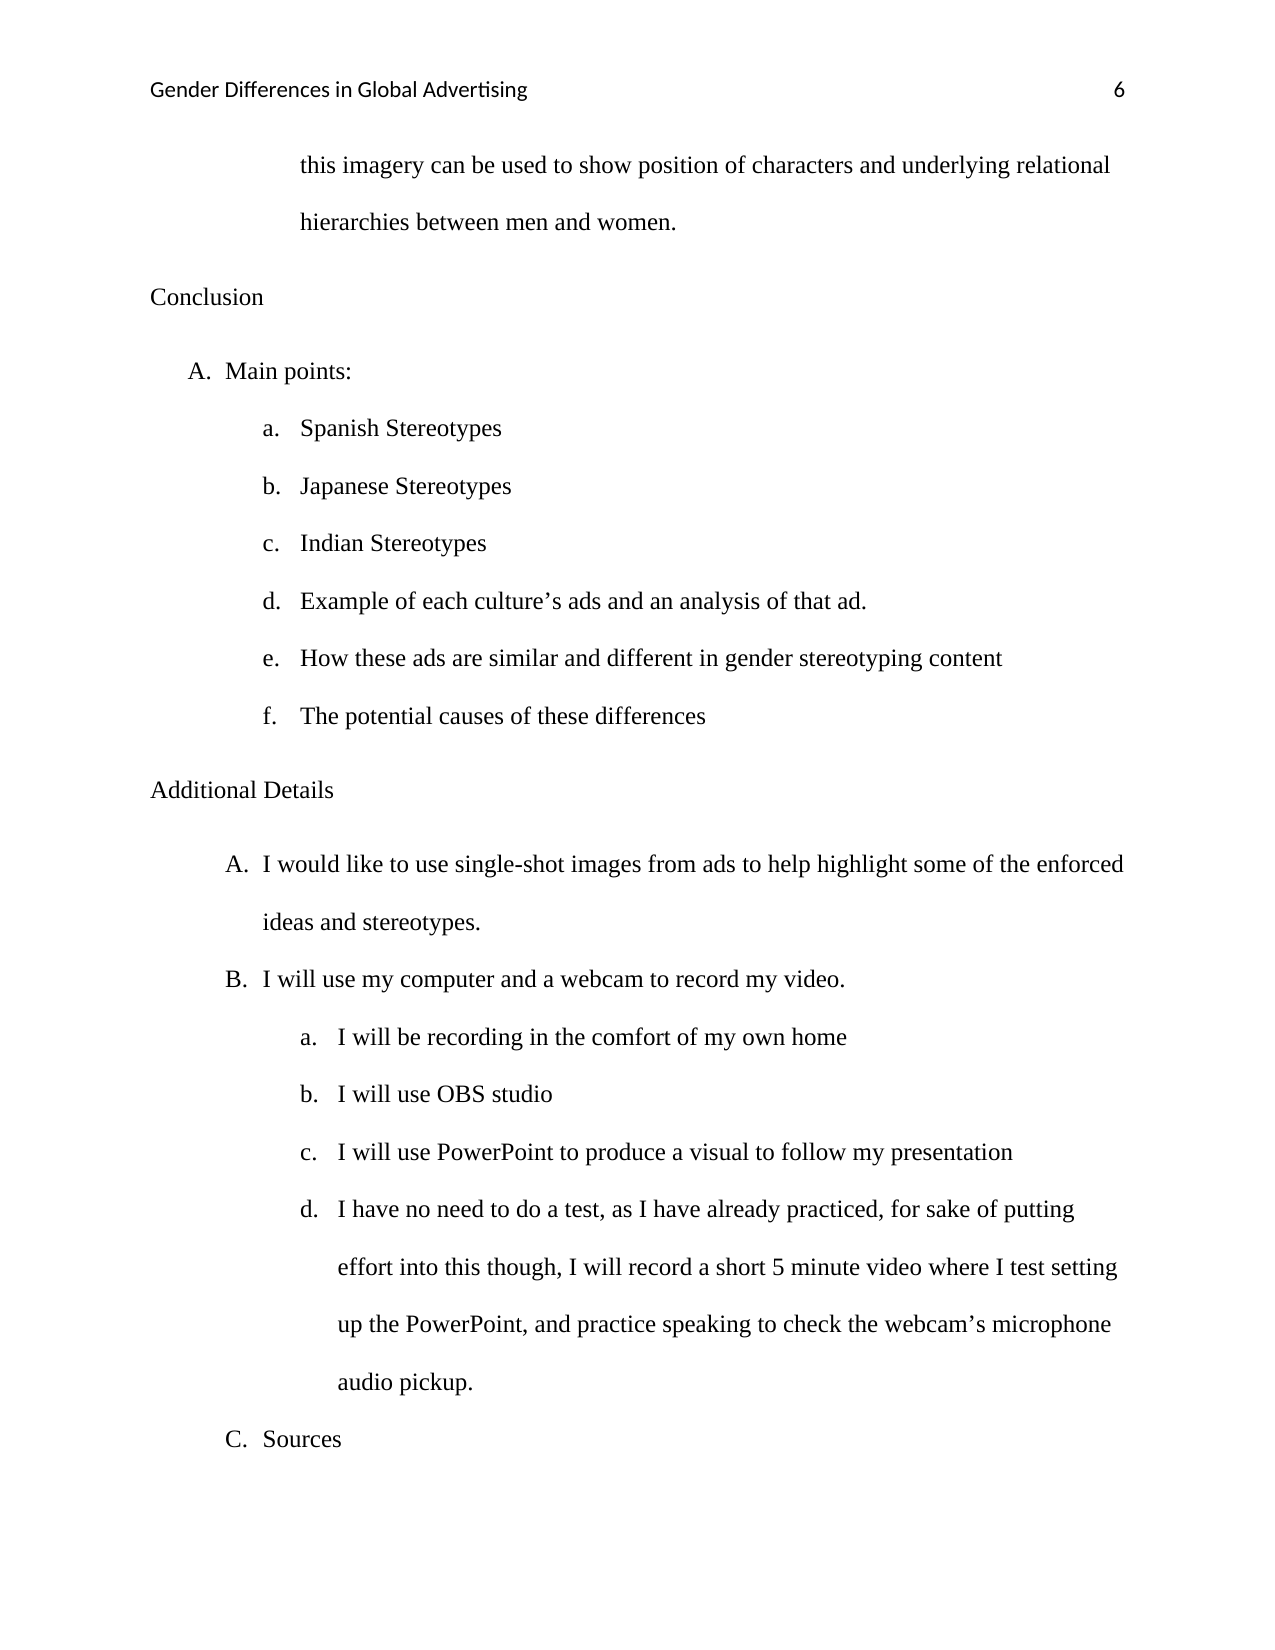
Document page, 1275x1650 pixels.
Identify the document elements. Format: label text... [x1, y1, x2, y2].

list Main points: [187, 356, 1125, 384]
list I would like to use single-shot images from ads to help highlight some of the enforced ideas and stereotypes. [225, 849, 1125, 935]
list Spanish Stereotypes [262, 413, 1125, 442]
list How these ads are similar and different in gender stereotyping content [262, 643, 1125, 672]
list I will use PowerPoint to produce a visual to follow my presentation [300, 1137, 1125, 1165]
text Conclusion [150, 282, 1125, 310]
list I will use OBS studio [300, 1079, 1125, 1108]
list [262, 150, 1125, 236]
list Sources [225, 1424, 1125, 1453]
text Additional Details [150, 775, 1125, 804]
list I have no need to do a test, as I have already practiced, for sake of putting effort into this though, I will record a short 5 minute video where I test setting up the PowerPoint, and practice speaking to check the webcam’s microphone audio pickup. [300, 1194, 1125, 1395]
list Japanese Stereotypes [262, 471, 1125, 499]
list I will use my computer and a webcam to record my video. [225, 964, 1125, 993]
list The potential causes of these differences [262, 701, 1125, 729]
list Indian Stereotypes [262, 528, 1125, 557]
list I will be recording in the comfort of my own home [300, 1022, 1125, 1050]
list Example of each culture’s ads and an analysis of that ad. [262, 586, 1125, 614]
